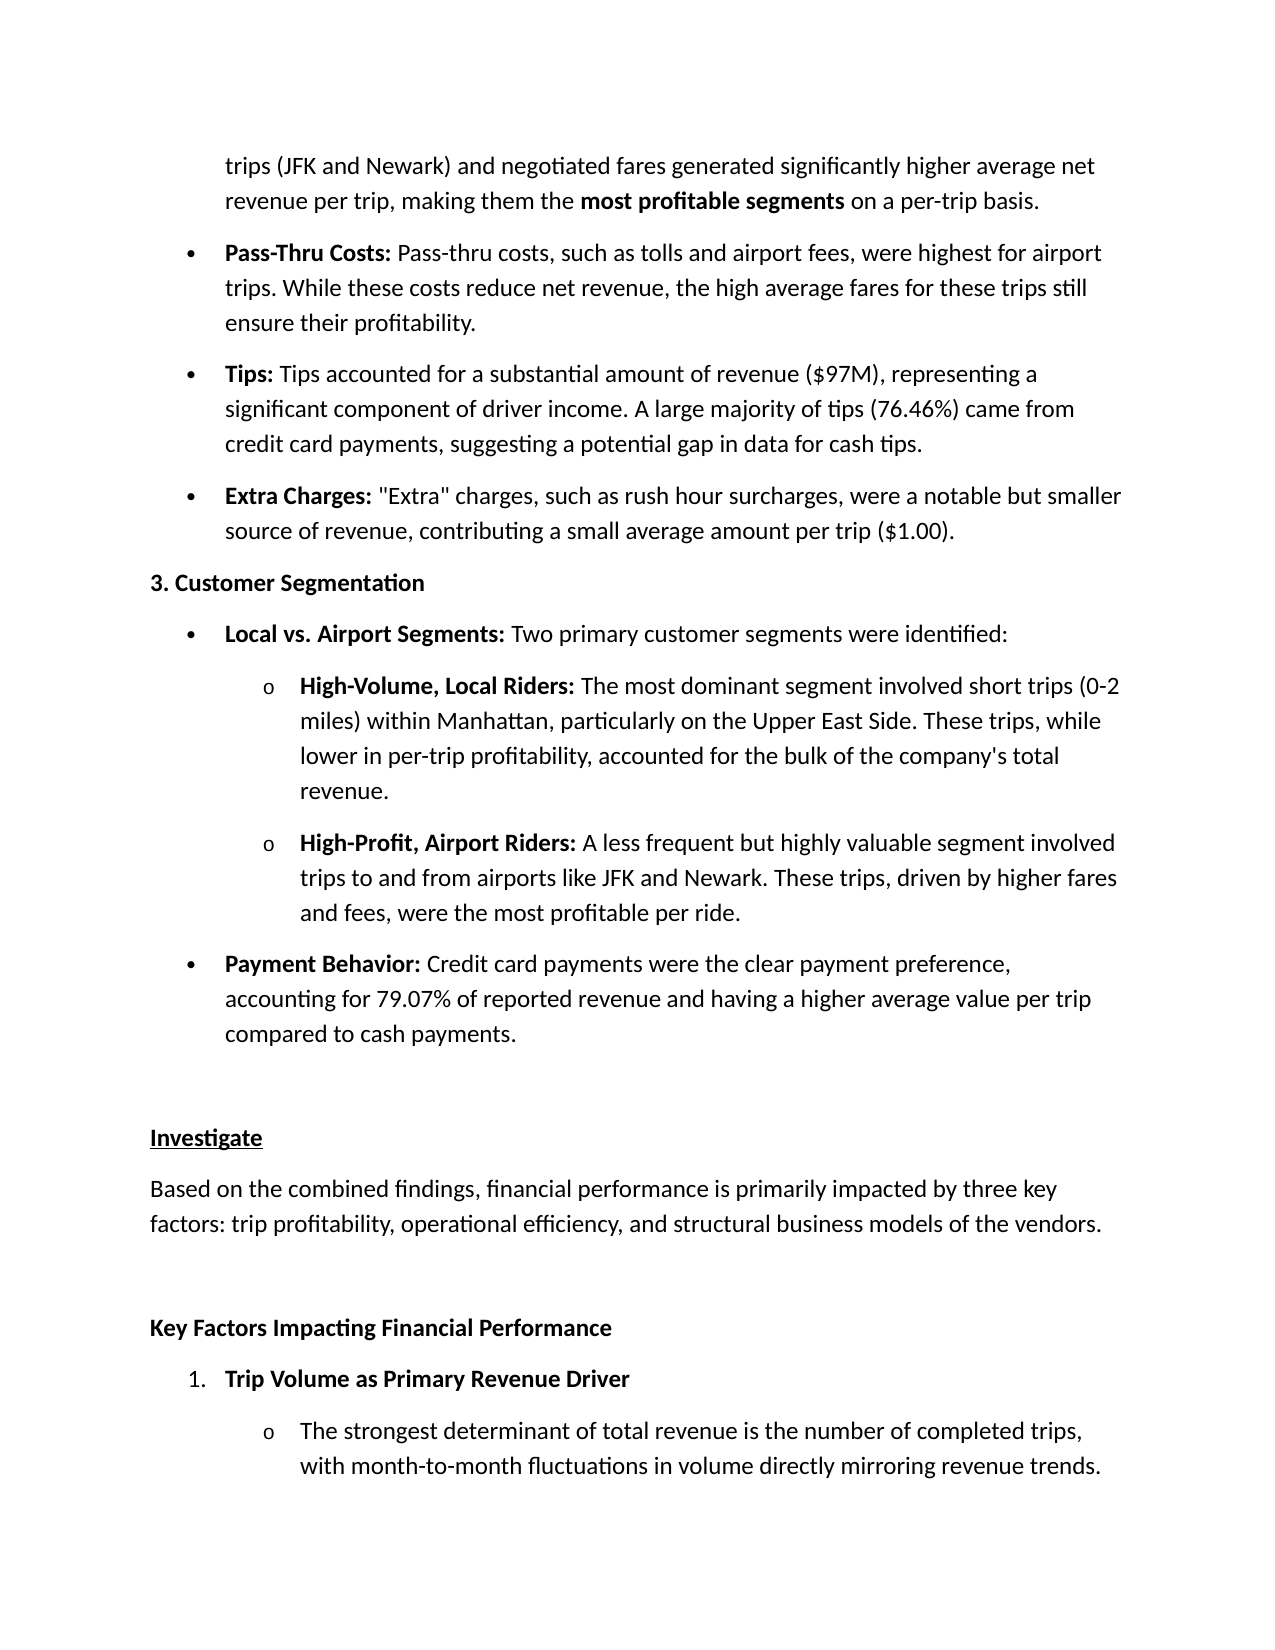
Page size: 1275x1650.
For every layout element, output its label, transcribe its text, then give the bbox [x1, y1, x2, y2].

list The strongest determinant of total revenue is the number of completed trips, with month-to-month fluctuations in volume directly mirroring revenue trends. [262, 1415, 1125, 1481]
list Extra Charges: "Extra" charges, such as rush hour surcharges, were a notable but smaller source of revenue, contributing a small average amount per trip ($1.00). [187, 480, 1125, 546]
text Based on the combined findings, financial performance is primarily impacted by three key factors: trip profitability, operational efficiency, and structural business models of the vendors. [150, 1173, 1125, 1239]
list High-Volume, Local Riders: The most dominant segment involved short trips (0-2 miles) within Manhattan, particularly on the Upper East Side. These trips, while lower in per-trip profitability, accounted for the bulk of the company's total revenue. [262, 670, 1125, 806]
list Pass-Thru Costs: Pass-thru costs, such as tolls and airport fees, were highest for airport trips. While these costs reduce net revenue, the high average fares for these trips still ensure their profitability. [187, 237, 1125, 337]
text Key Factors Impacting Financial Performance [150, 1312, 1125, 1342]
list High-Profit, Airport Riders: A less frequent but highly valuable segment involved trips to and from airports like JFK and Newark. These trips, driven by higher fares and fees, were the most profitable per ride. [262, 827, 1125, 927]
list Payment Behavior: Credit card payments were the clear payment preference, accounting for 79.07% of reported revenue and having a higher average value per trip compared to cash payments. [187, 948, 1125, 1049]
text 3. Customer Segmentation [150, 567, 1125, 597]
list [187, 150, 1125, 216]
list Trip Volume as Primary Revenue Driver [187, 1363, 1125, 1394]
text Investigate [150, 1122, 1125, 1152]
list Local vs. Airport Segments: Two primary customer segments were identified: [187, 618, 1125, 649]
list Tips: Tips accounted for a substantial amount of revenue ($97M), representing a significant component of driver income. A large majority of tips (76.46%) came from credit card payments, suggesting a potential gap in data for cash tips. [187, 358, 1125, 459]
